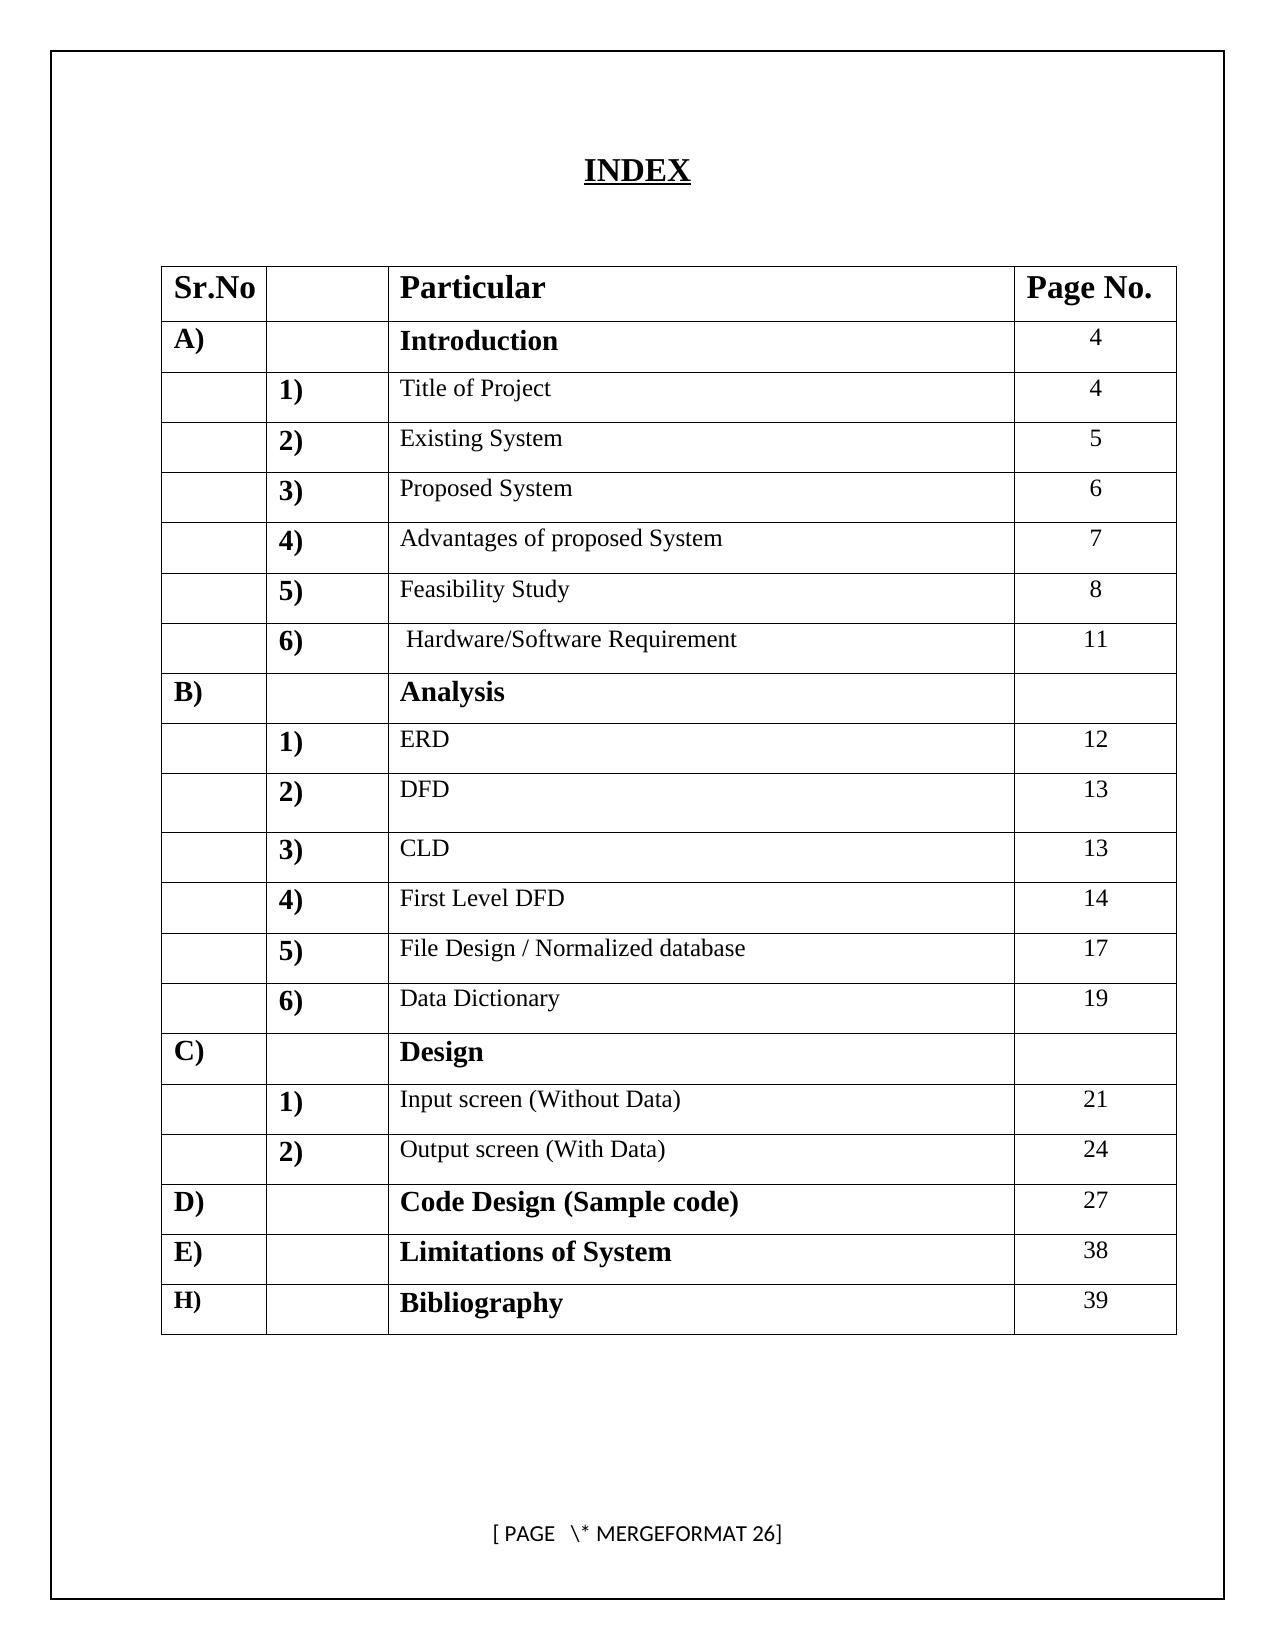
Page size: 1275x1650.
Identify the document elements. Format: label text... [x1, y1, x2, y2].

table_cell [267, 1285, 388, 1334]
table_cell 5 [1015, 423, 1176, 472]
table_cell [162, 624, 266, 673]
table_cell Bibliography [389, 1285, 1014, 1334]
table_cell [1015, 1034, 1176, 1083]
table_header [267, 267, 388, 321]
table_cell 2) [267, 774, 388, 832]
table_cell 6) [267, 984, 388, 1032]
table_cell A) [162, 322, 266, 372]
table_cell 1) [267, 373, 388, 422]
table_cell 4 [1015, 373, 1176, 422]
table_cell Existing System [389, 423, 1014, 472]
table_cell Code Design (Sample code) [389, 1185, 1014, 1234]
table_cell ERD [389, 724, 1014, 773]
table_cell 5) [267, 574, 388, 623]
table_cell DFD [389, 774, 1014, 832]
table_cell [162, 1135, 266, 1184]
table_cell 13 [1015, 774, 1176, 832]
table_cell 19 [1015, 984, 1176, 1032]
table_cell 3) [267, 473, 388, 522]
table_cell Hardware/Software Requirement [389, 624, 1014, 673]
table_cell 7 [1015, 523, 1176, 573]
table_cell [267, 1235, 388, 1284]
table_cell 21 [1015, 1085, 1176, 1133]
table_cell C) [162, 1034, 266, 1083]
table_cell 1) [267, 1085, 388, 1133]
table_cell 5) [267, 934, 388, 982]
table_cell 4 [1015, 322, 1176, 372]
table_header Page No. [1015, 267, 1176, 321]
table_cell [162, 373, 266, 422]
table_cell Analysis [389, 674, 1014, 723]
table_cell E) [162, 1235, 266, 1284]
table_cell 12 [1015, 724, 1176, 773]
table_header Particular [389, 267, 1014, 321]
table_cell 8 [1015, 574, 1176, 623]
table_cell 13 [1015, 833, 1176, 882]
table_cell [1015, 674, 1176, 723]
table_cell H) [162, 1285, 266, 1334]
table_header Sr.No [162, 267, 266, 321]
table_cell 1) [267, 724, 388, 773]
table_cell D) [162, 1185, 266, 1234]
table_cell [162, 774, 266, 832]
table_cell Advantages of proposed System [389, 523, 1014, 573]
table_cell Limitations of System [389, 1235, 1014, 1284]
table_cell 6 [1015, 473, 1176, 522]
table_cell 4) [267, 523, 388, 573]
table_cell Input screen (Without Data) [389, 1085, 1014, 1133]
table_cell [162, 423, 266, 472]
table_cell [162, 934, 266, 982]
table_cell Proposed System [389, 473, 1014, 522]
table_cell 27 [1015, 1185, 1176, 1234]
table_cell 38 [1015, 1235, 1176, 1284]
table_cell 2) [267, 423, 388, 472]
table_cell [162, 523, 266, 573]
table_cell 17 [1015, 934, 1176, 982]
table_cell Feasibility Study [389, 574, 1014, 623]
table_cell 4) [267, 883, 388, 932]
table_cell 3) [267, 833, 388, 882]
table_cell 24 [1015, 1135, 1176, 1184]
text INDEX [150, 150, 1125, 188]
table_cell [162, 574, 266, 623]
table_cell File Design / Normalized database [389, 934, 1014, 982]
table_cell [267, 674, 388, 723]
table_cell Output screen (With Data) [389, 1135, 1014, 1184]
table_cell [267, 1185, 388, 1234]
table_cell CLD [389, 833, 1014, 882]
table_cell [162, 724, 266, 773]
table_cell First Level DFD [389, 883, 1014, 932]
table_cell [162, 984, 266, 1032]
table_cell 39 [1015, 1285, 1176, 1334]
table_cell [267, 1034, 388, 1083]
table_cell 6) [267, 624, 388, 673]
table_cell Introduction [389, 322, 1014, 372]
table_cell [162, 883, 266, 932]
table_cell [162, 833, 266, 882]
table_cell [162, 1085, 266, 1133]
table_cell [267, 322, 388, 372]
table_cell B) [162, 674, 266, 723]
table_cell 11 [1015, 624, 1176, 673]
table_cell 14 [1015, 883, 1176, 932]
table_cell Data Dictionary [389, 984, 1014, 1032]
table_cell [162, 473, 266, 522]
table_cell 2) [267, 1135, 388, 1184]
table_cell Design [389, 1034, 1014, 1083]
table_cell Title of Project [389, 373, 1014, 422]
